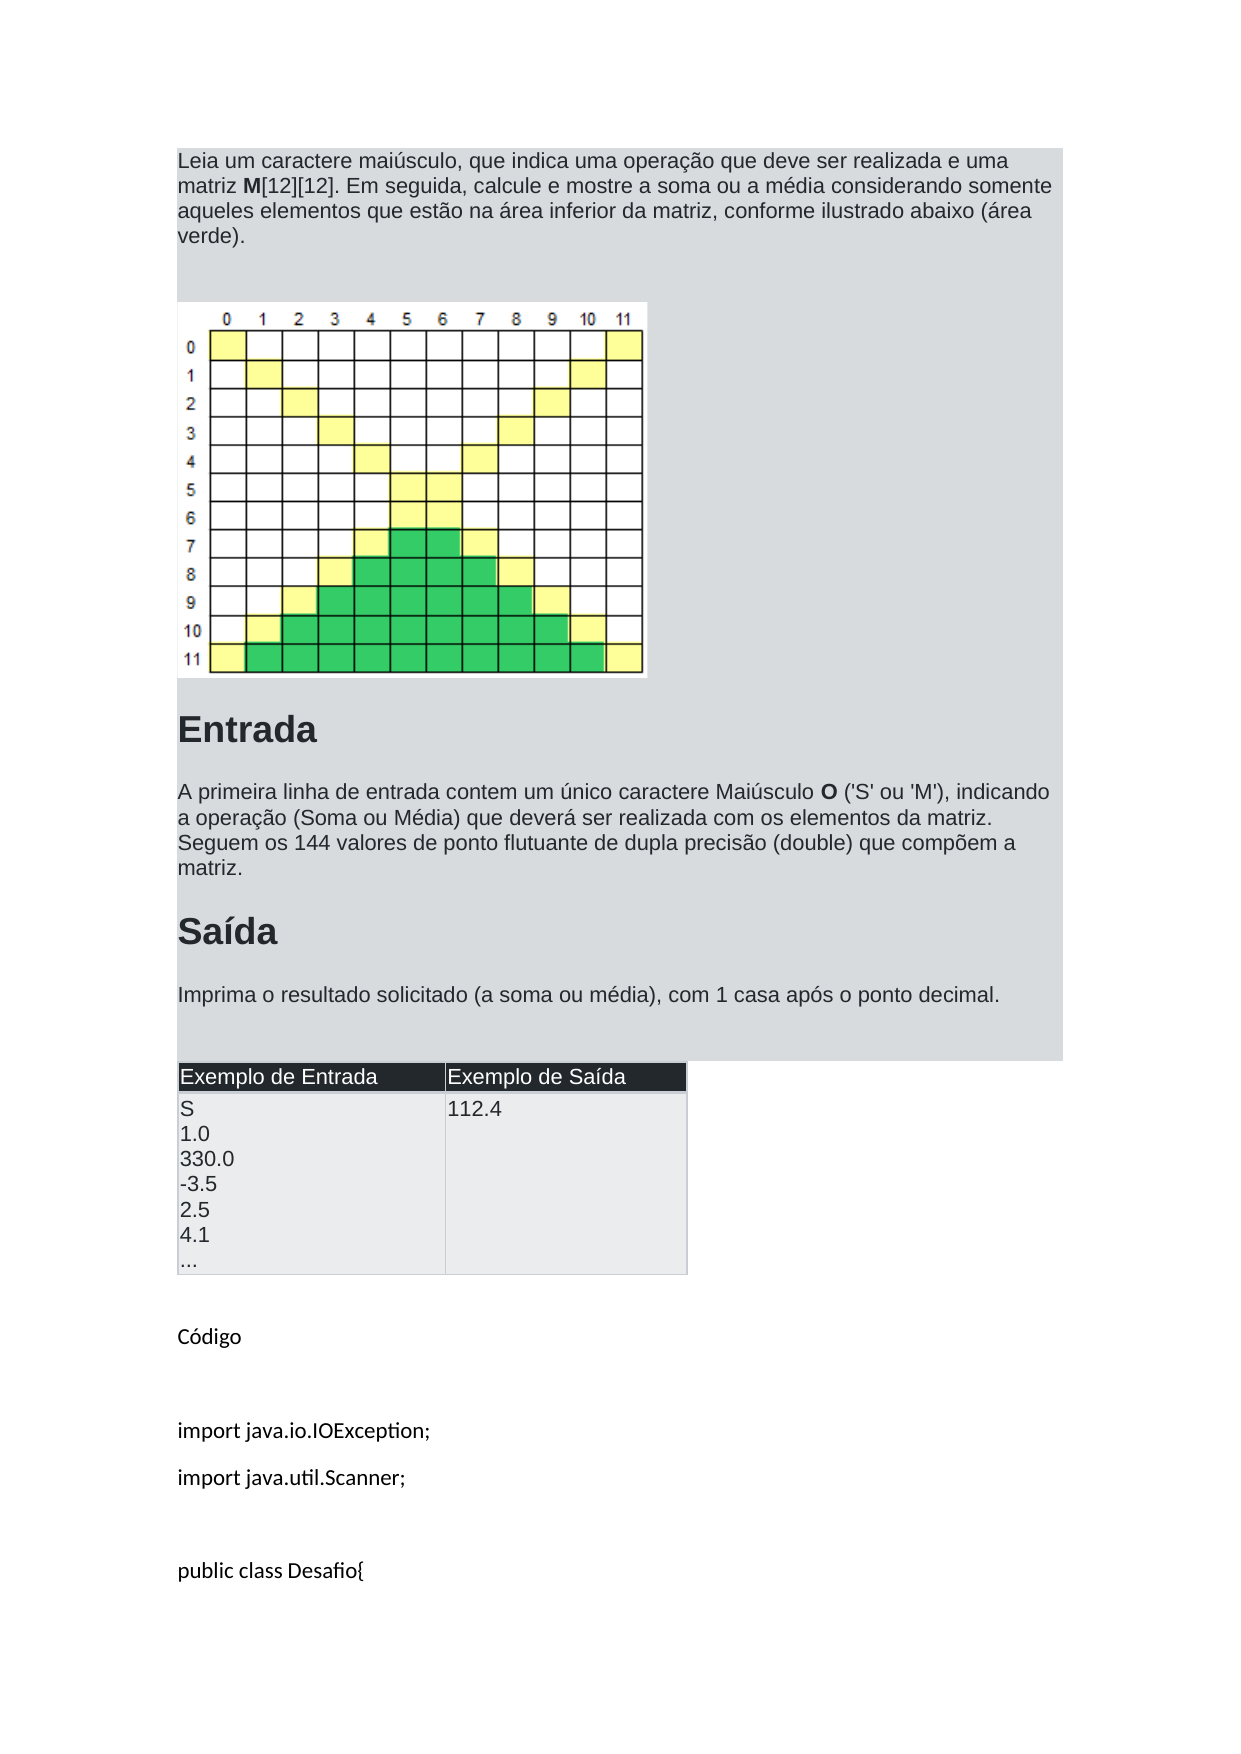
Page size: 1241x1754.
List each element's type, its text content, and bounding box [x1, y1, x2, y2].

text Imprima o resultado solicitado (a soma ou média), com 1 casa após o ponto decimal. [177, 982, 1063, 1007]
table_header Exemplo de Entrada [179, 1063, 445, 1091]
text Saída [177, 909, 1063, 952]
text Leia um caractere maiúsculo, que indica uma operação que deve ser realizada e uma matriz M[12][12]. Em seguida, calcule e mostre a soma ou a média considerando somente aqueles elementos que estão na área inferior da matriz, conforme ilustrado abaixo (área verde). [177, 148, 1063, 248]
table_cell S 1.0 330.0 -3.5 2.5 4.1 ... [179, 1094, 445, 1274]
table_cell 112.4 [446, 1094, 686, 1274]
text import java.util.Scanner; [177, 1463, 1063, 1491]
text Código [177, 1322, 1063, 1350]
text Entrada [177, 707, 1063, 750]
text import java.io.IOException; [177, 1416, 1063, 1444]
text A primeira linha de entrada contem um único caractere Maiúsculo O ('S' ou 'M'), indicando a operação (Soma ou Média) que deverá ser realizada com os elementos da matriz. Seguem os 144 valores de ponto flutuante de dupla precisão (double) que compõem a matriz. [177, 779, 1063, 880]
picture [177, 302, 648, 678]
text public class Desafio{ [177, 1557, 1063, 1584]
table_header Exemplo de Saída [446, 1063, 686, 1091]
